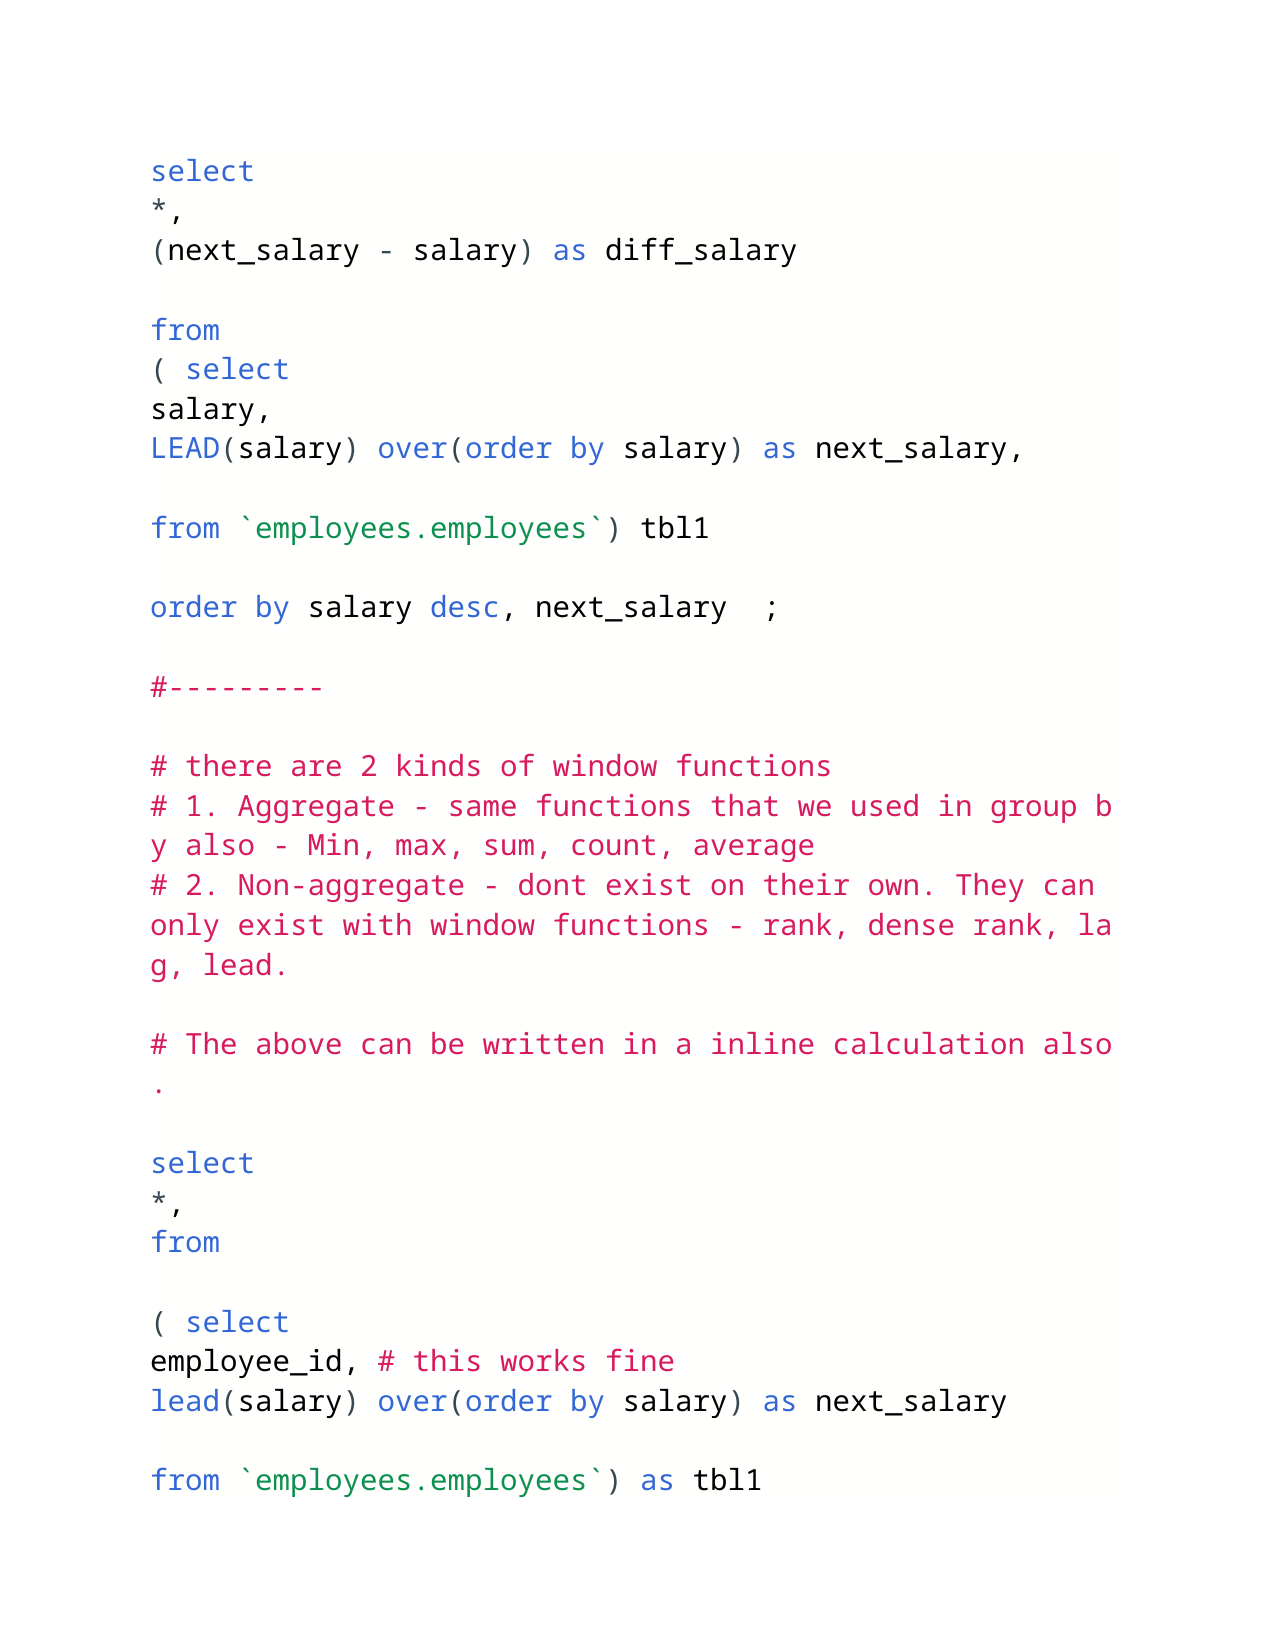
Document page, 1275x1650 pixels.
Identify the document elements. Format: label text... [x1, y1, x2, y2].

text from [150, 309, 1125, 348]
text # 1. Aggregate - same functions that we used in group by also - Min, max, sum, count, average [150, 785, 1125, 864]
text lead(salary) over(order by salary) as next_salary [150, 1380, 1125, 1420]
text from [150, 1222, 1125, 1261]
text (next_salary - salary) as diff_salary [150, 229, 1125, 269]
text salary, [150, 388, 1125, 428]
text from `employees.employees`) tbl1 [150, 507, 1125, 547]
text order by salary desc, next_salary ; [150, 587, 1125, 626]
text #--------- [150, 666, 1125, 706]
text ( select [150, 1301, 1125, 1341]
text ( select [150, 348, 1125, 388]
text LEAD(salary) over(order by salary) as next_salary, [150, 428, 1125, 467]
text # The above can be written in a inline calculation also. [150, 1023, 1125, 1102]
text *, [150, 190, 1125, 229]
text from `employees.employees`) as tbl1 [150, 1460, 1125, 1499]
text employee_id, # this works fine [150, 1341, 1125, 1380]
text select [150, 150, 1125, 190]
text select [150, 1142, 1125, 1182]
text *, [150, 1182, 1125, 1222]
text # 2. Non-aggregate - dont exist on their own. They can only exist with window functions - rank, dense rank, lag, lead. [150, 864, 1125, 983]
text # there are 2 kinds of window functions [150, 745, 1125, 785]
